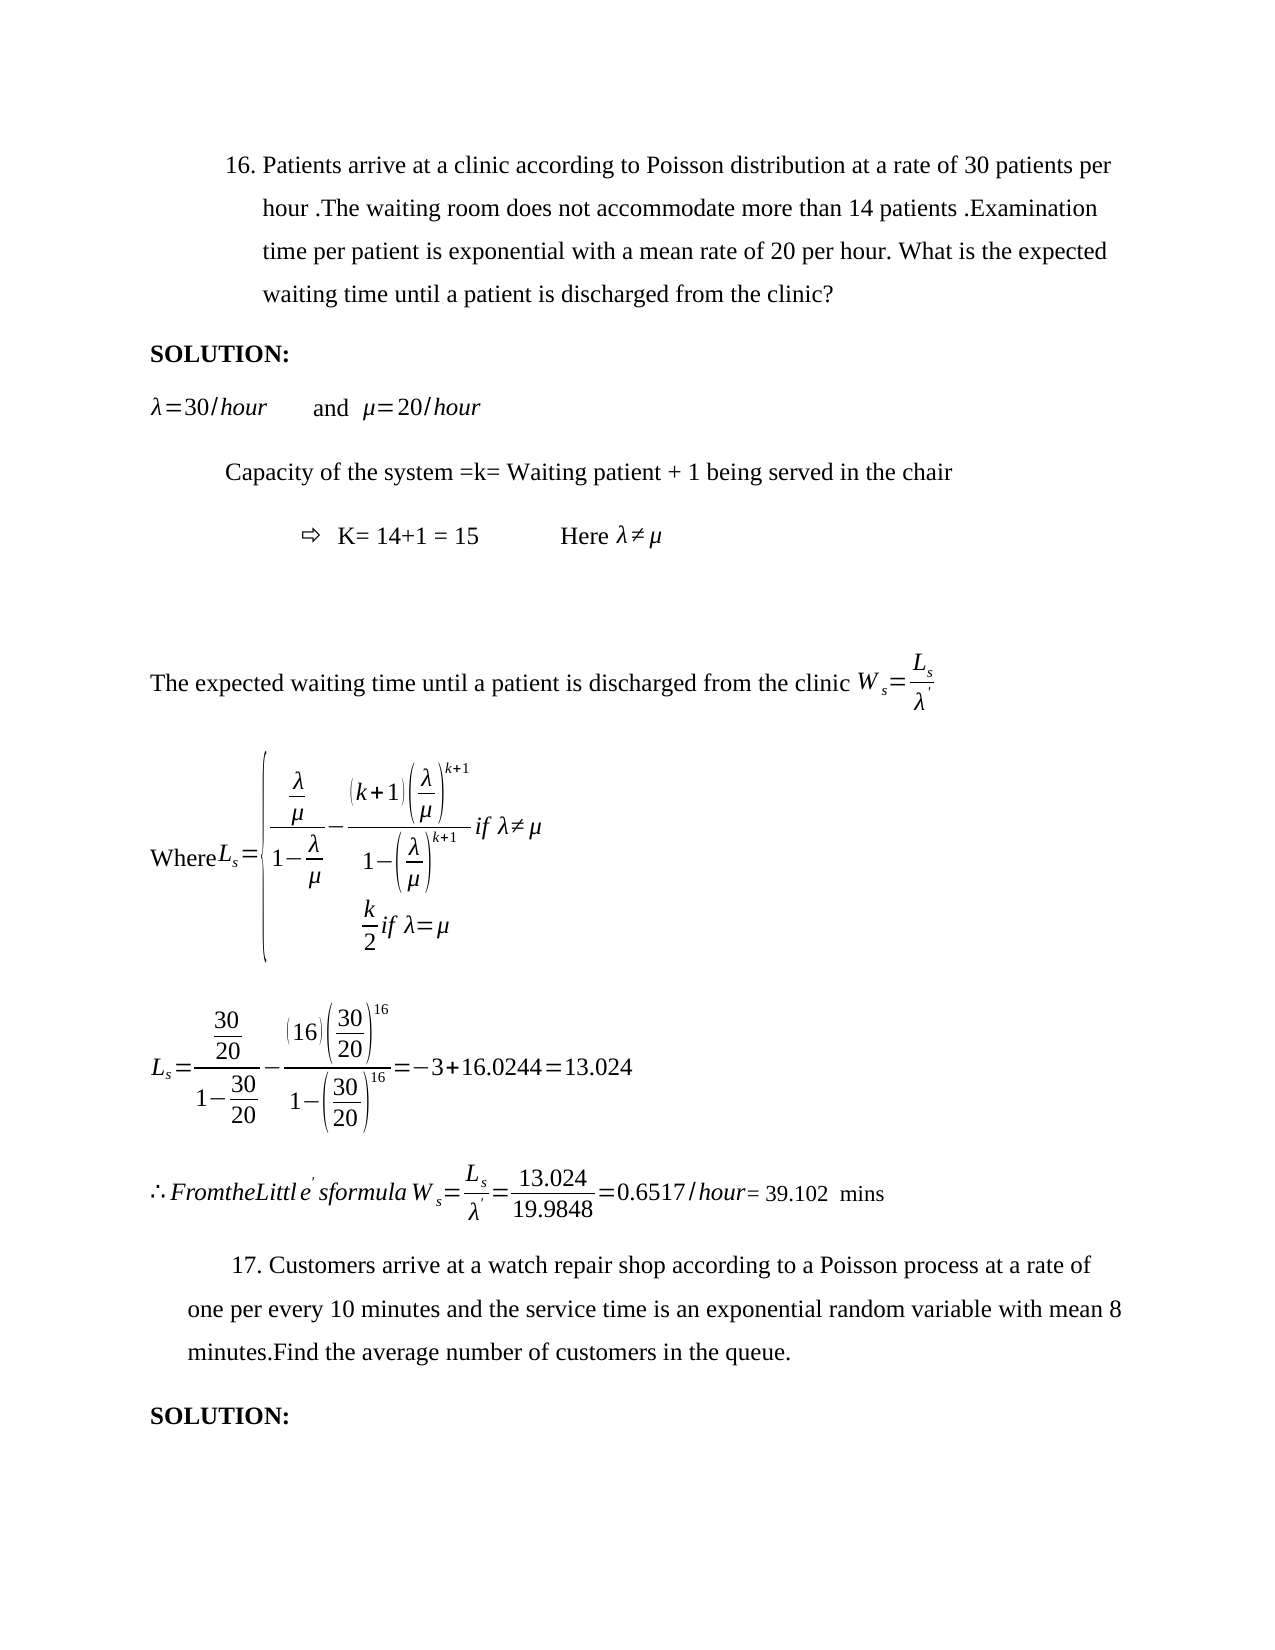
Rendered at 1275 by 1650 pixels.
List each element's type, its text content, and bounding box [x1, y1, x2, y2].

text 17. Customers arrive at a watch repair shop according to a Poisson process at a rate of one per every 10 minutes and the service time is an exponential random variable with mean 8 minutes.Find the average number of customers in the queue. [187, 1251, 1125, 1366]
text SOLUTION: [150, 339, 1125, 368]
text SOLUTION: [150, 1401, 1125, 1429]
text Where [150, 750, 1125, 965]
text Capacity of the system =k= Waiting patient + 1 being served in the chair [150, 457, 1125, 486]
list K= 14+1 = 15 Here [300, 521, 1125, 550]
text The expected waiting time until a patient is discharged from the clinic [150, 649, 1125, 715]
list Patients arrive at a clinic according to Poisson distribution at a rate of 30 patients per hour .The waiting room does not accommodate more than 14 patients .Examination time per patient is exponential with a mean rate of 20 per hour. What is the expected waiting time until a patient is discharged from the clinic? [225, 150, 1125, 308]
text and [150, 393, 1125, 422]
text = 39.102 mins [150, 1160, 1125, 1226]
